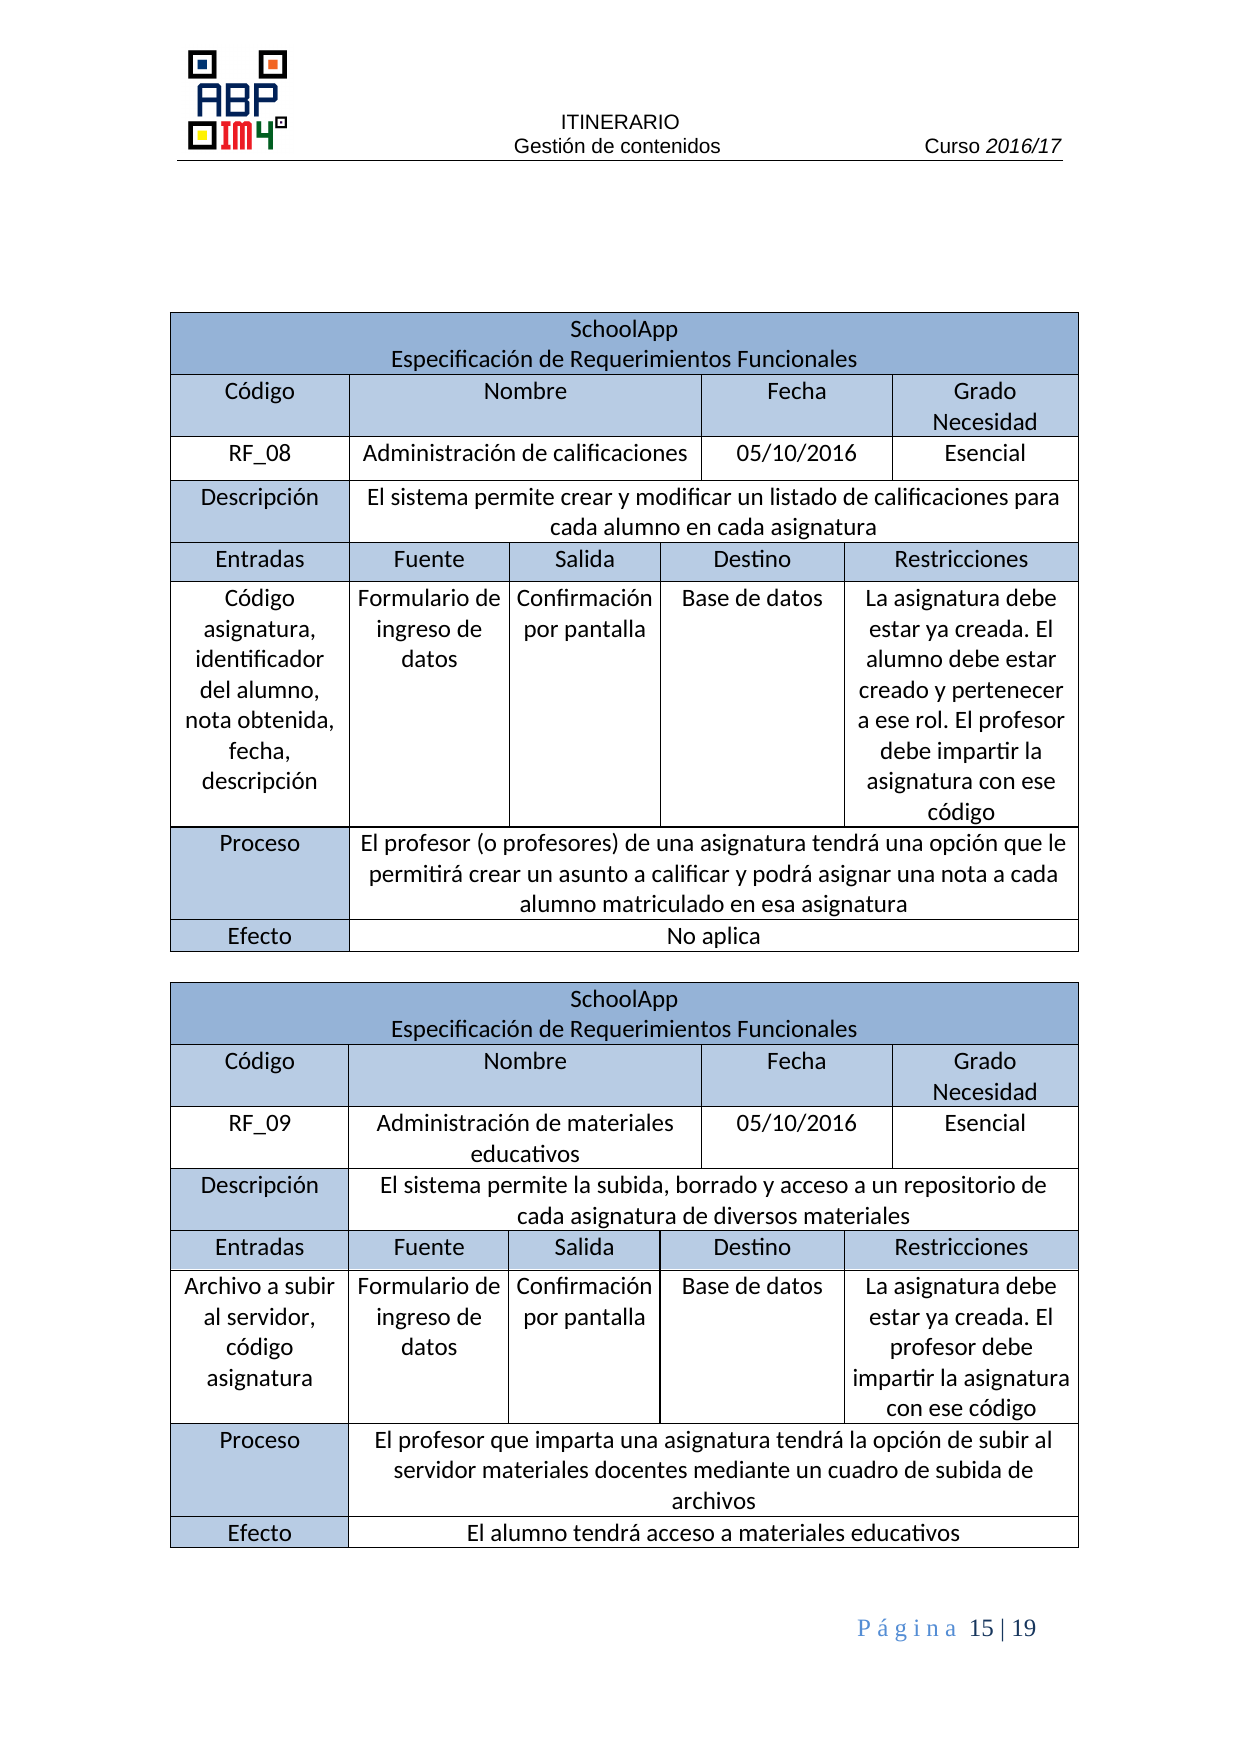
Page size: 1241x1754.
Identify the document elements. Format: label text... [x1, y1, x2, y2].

table_cell Destino [661, 1231, 844, 1269]
table_cell Archivo a subir al servidor, código asignatura [171, 1271, 348, 1423]
table_cell Proceso [171, 828, 349, 919]
table_cell Confirmación por pantalla [509, 1271, 659, 1423]
table_cell Fecha [702, 1045, 892, 1106]
table_cell Esencial [893, 1107, 1078, 1168]
table_cell El sistema permite la subida, borrado y acceso a un repositorio de cada asignatura de diversos materiales [349, 1169, 1078, 1230]
table_cell La asignatura debe estar ya creada. El profesor debe impartir la asignatura con ese código [845, 1271, 1078, 1423]
table_cell Grado Necesidad [893, 1045, 1078, 1106]
table_cell Efecto [171, 1517, 348, 1547]
table_cell Confirmación por pantalla [510, 582, 660, 826]
table_header SchoolApp Especificación de Requerimientos Funcionales [171, 983, 1078, 1044]
table_cell Administración de materiales educativos [349, 1107, 701, 1168]
table_cell La asignatura debe estar ya creada. El alumno debe estar creado y pertenecer a ese rol. El profesor debe impartir la asignatura con ese código [845, 582, 1078, 826]
table_cell Descripción [171, 1169, 348, 1230]
table_cell Base de datos [661, 1271, 844, 1423]
table_cell Código [171, 1045, 348, 1106]
table_cell Fecha [702, 375, 892, 436]
table_cell Descripción [171, 481, 349, 542]
table_cell 05/10/2016 [702, 1107, 892, 1168]
table_cell Salida [510, 543, 660, 581]
table_cell El profesor (o profesores) de una asignatura tendrá una opción que le permitirá crear un asunto a calificar y podrá asignar una nota a cada alumno matriculado en esa asignatura [350, 828, 1078, 919]
table_header SchoolApp Especificación de Requerimientos Funcionales [171, 313, 1078, 374]
table_cell Código [171, 375, 349, 436]
table_cell Formulario de ingreso de datos [350, 582, 509, 826]
table_cell El sistema permite crear y modificar un listado de calificaciones para cada alumno en cada asignatura [350, 481, 1078, 542]
table_cell Base de datos [661, 582, 844, 826]
table_cell No aplica [350, 920, 1078, 951]
table_cell El profesor que imparta una asignatura tendrá la opción de subir al servidor materiales docentes mediante un cuadro de subida de archivos [349, 1424, 1078, 1516]
table_cell Entradas [171, 543, 349, 581]
table_cell Esencial [893, 437, 1078, 480]
table_cell Restricciones [845, 1231, 1078, 1269]
table_cell Efecto [171, 920, 349, 951]
table_cell Nombre [349, 1045, 701, 1106]
table_cell Entradas [171, 1231, 348, 1269]
table_cell Fuente [350, 543, 509, 581]
picture [181, 44, 294, 154]
table_cell Restricciones [845, 543, 1078, 581]
table_cell Nombre [350, 375, 701, 436]
table_cell Grado Necesidad [893, 375, 1078, 436]
table_cell Administración de calificaciones [350, 437, 701, 480]
table_cell RF_09 [171, 1107, 348, 1168]
table_cell El alumno tendrá acceso a materiales educativos [349, 1517, 1078, 1547]
table_cell Salida [509, 1231, 659, 1269]
table_cell Código asignatura, identificador del alumno, nota obtenida, fecha, descripción [171, 582, 349, 826]
table_cell Proceso [171, 1424, 348, 1516]
table_cell Fuente [349, 1231, 508, 1269]
table_cell RF_08 [171, 437, 349, 480]
table_cell Formulario de ingreso de datos [349, 1271, 508, 1423]
table_cell 05/10/2016 [702, 437, 892, 480]
table_cell Destino [661, 543, 844, 581]
